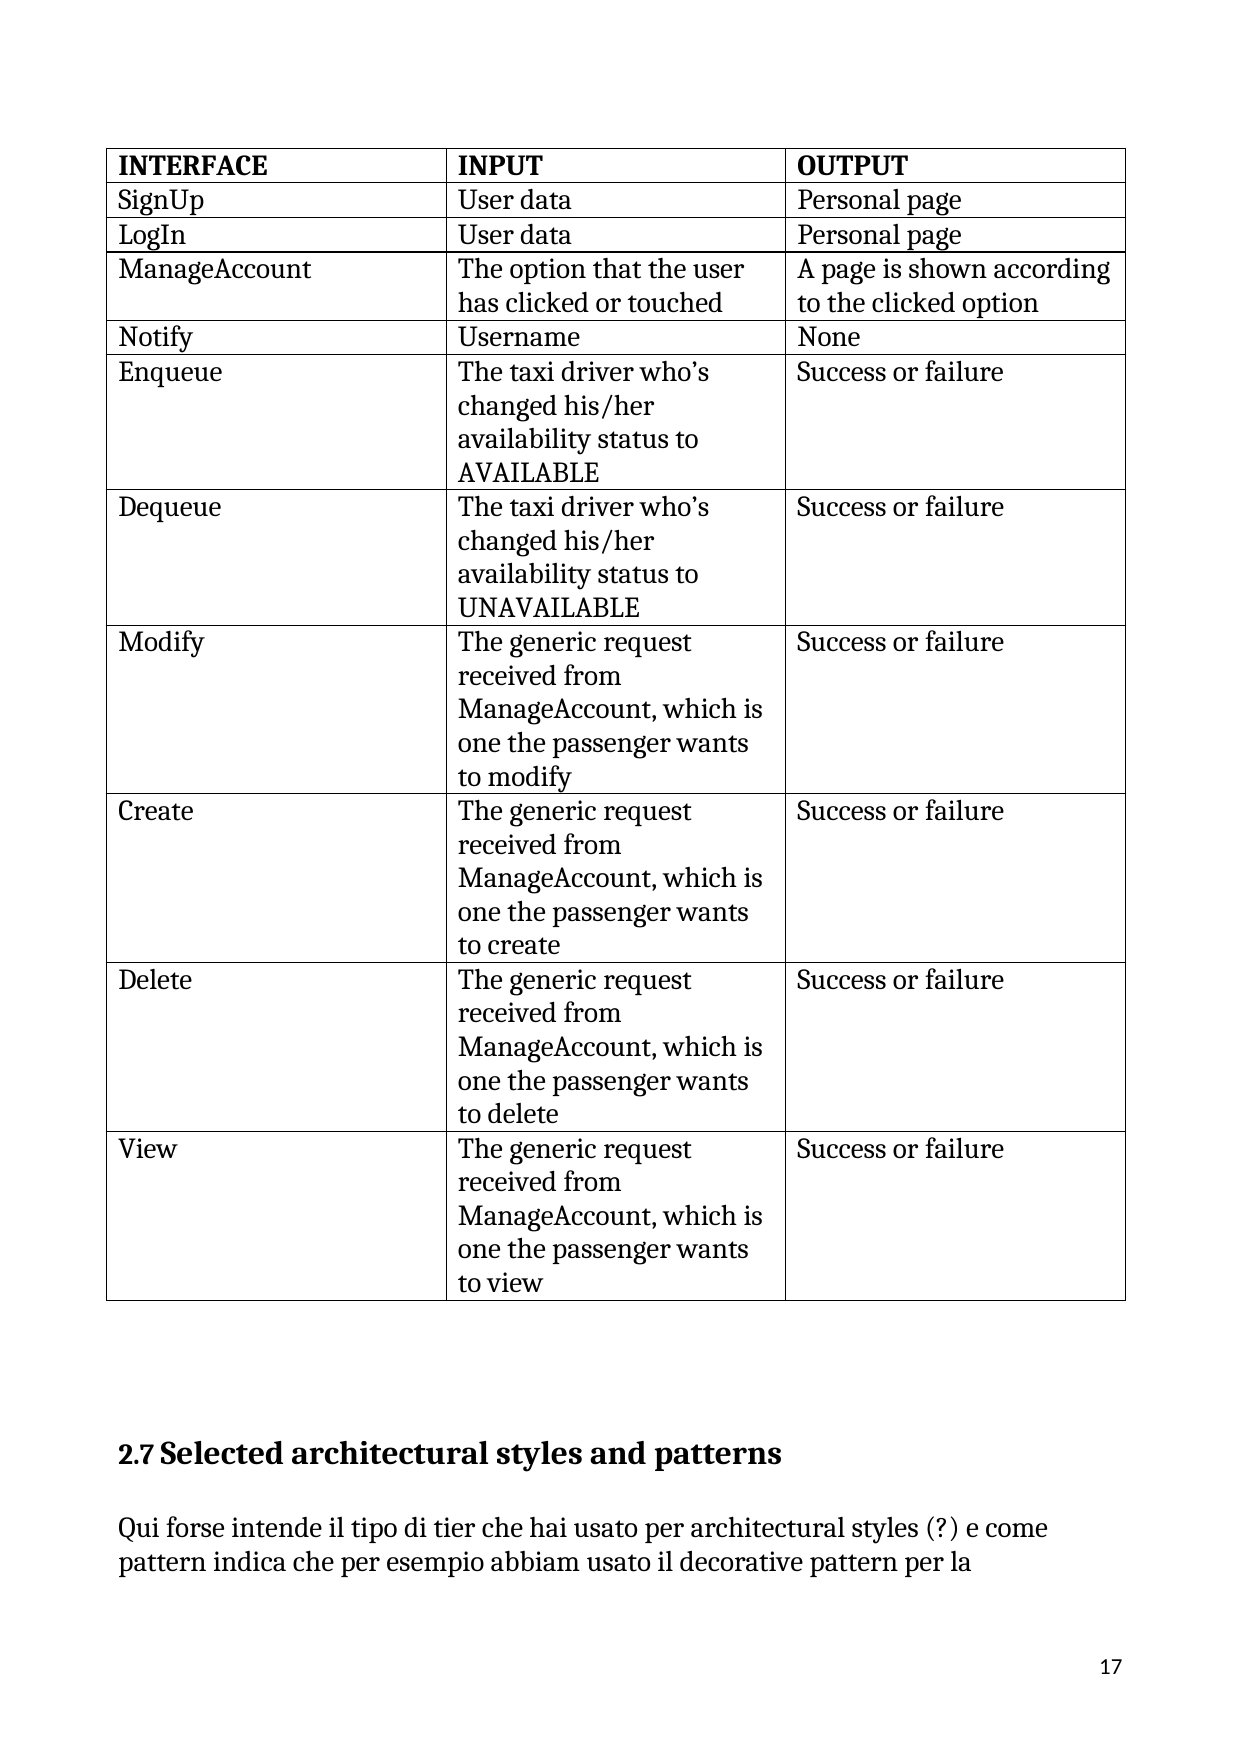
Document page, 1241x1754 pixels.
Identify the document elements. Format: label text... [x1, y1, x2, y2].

table_cell Success or failure [786, 794, 1125, 962]
table_cell User data [447, 218, 785, 251]
table_cell Notify [107, 321, 446, 354]
table_cell Success or failure [786, 355, 1125, 489]
table_cell The taxi driver who’s changed his/her availability status to AVAILABLE [447, 355, 785, 489]
table_cell The generic request received from ManageAccount, which is one the passenger wants to view [447, 1132, 785, 1299]
table_cell A page is shown according to the clicked option [786, 253, 1125, 319]
table_cell The generic request received from ManageAccount, which is one the passenger wants to delete [447, 963, 785, 1131]
table_cell View [107, 1132, 446, 1299]
table_cell Personal page [786, 218, 1125, 251]
table_cell User data [447, 183, 785, 217]
table_cell None [786, 321, 1125, 354]
table_cell Success or failure [786, 1132, 1125, 1299]
table_cell The taxi driver who’s changed his/her availability status to UNAVAILABLE [447, 490, 785, 624]
table_cell The generic request received from ManageAccount, which is one the passenger wants to create [447, 794, 785, 962]
table_cell Enqueue [107, 355, 446, 489]
table_cell The option that the user has clicked or touched [447, 253, 785, 319]
table_cell Personal page [786, 183, 1125, 217]
table_cell Success or failure [786, 626, 1125, 793]
table_cell Dequeue [107, 490, 446, 624]
table_cell Success or failure [786, 963, 1125, 1131]
text 2.7 Selected architectural styles and patterns [118, 1435, 1122, 1473]
table_cell Username [447, 321, 785, 354]
table_cell LogIn [107, 218, 446, 251]
table_header INTERFACE [107, 149, 446, 182]
table_cell Modify [107, 626, 446, 793]
table_header INPUT [447, 149, 785, 182]
table_cell Success or failure [786, 490, 1125, 624]
table_cell The generic request received from ManageAccount, which is one the passenger wants to modify [447, 626, 785, 793]
table_cell ManageAccount [107, 253, 446, 319]
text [118, 1511, 1122, 1578]
table_cell SignUp [107, 183, 446, 217]
table_cell Delete [107, 963, 446, 1131]
table_cell Create [107, 794, 446, 962]
table_header OUTPUT [786, 149, 1125, 182]
